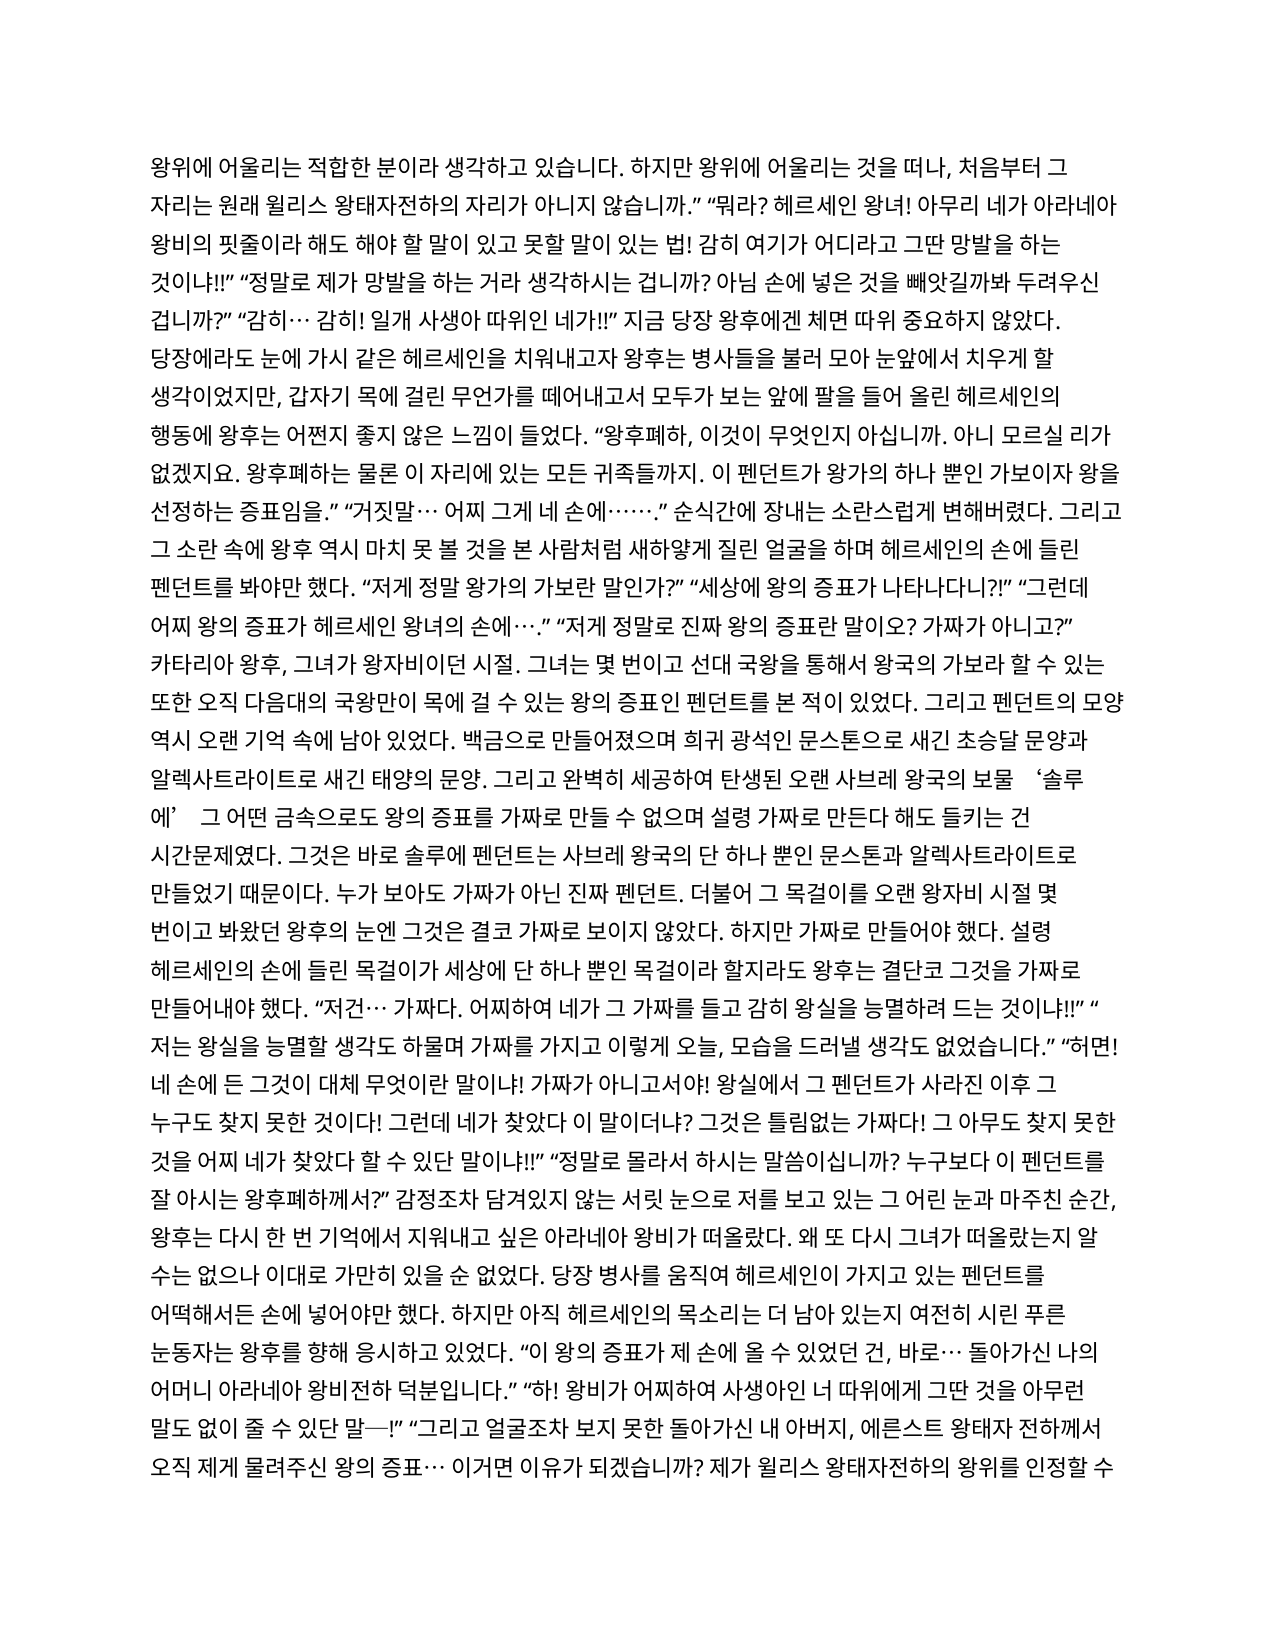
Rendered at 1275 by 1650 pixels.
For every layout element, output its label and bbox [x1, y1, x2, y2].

text [150, 150, 1125, 1483]
